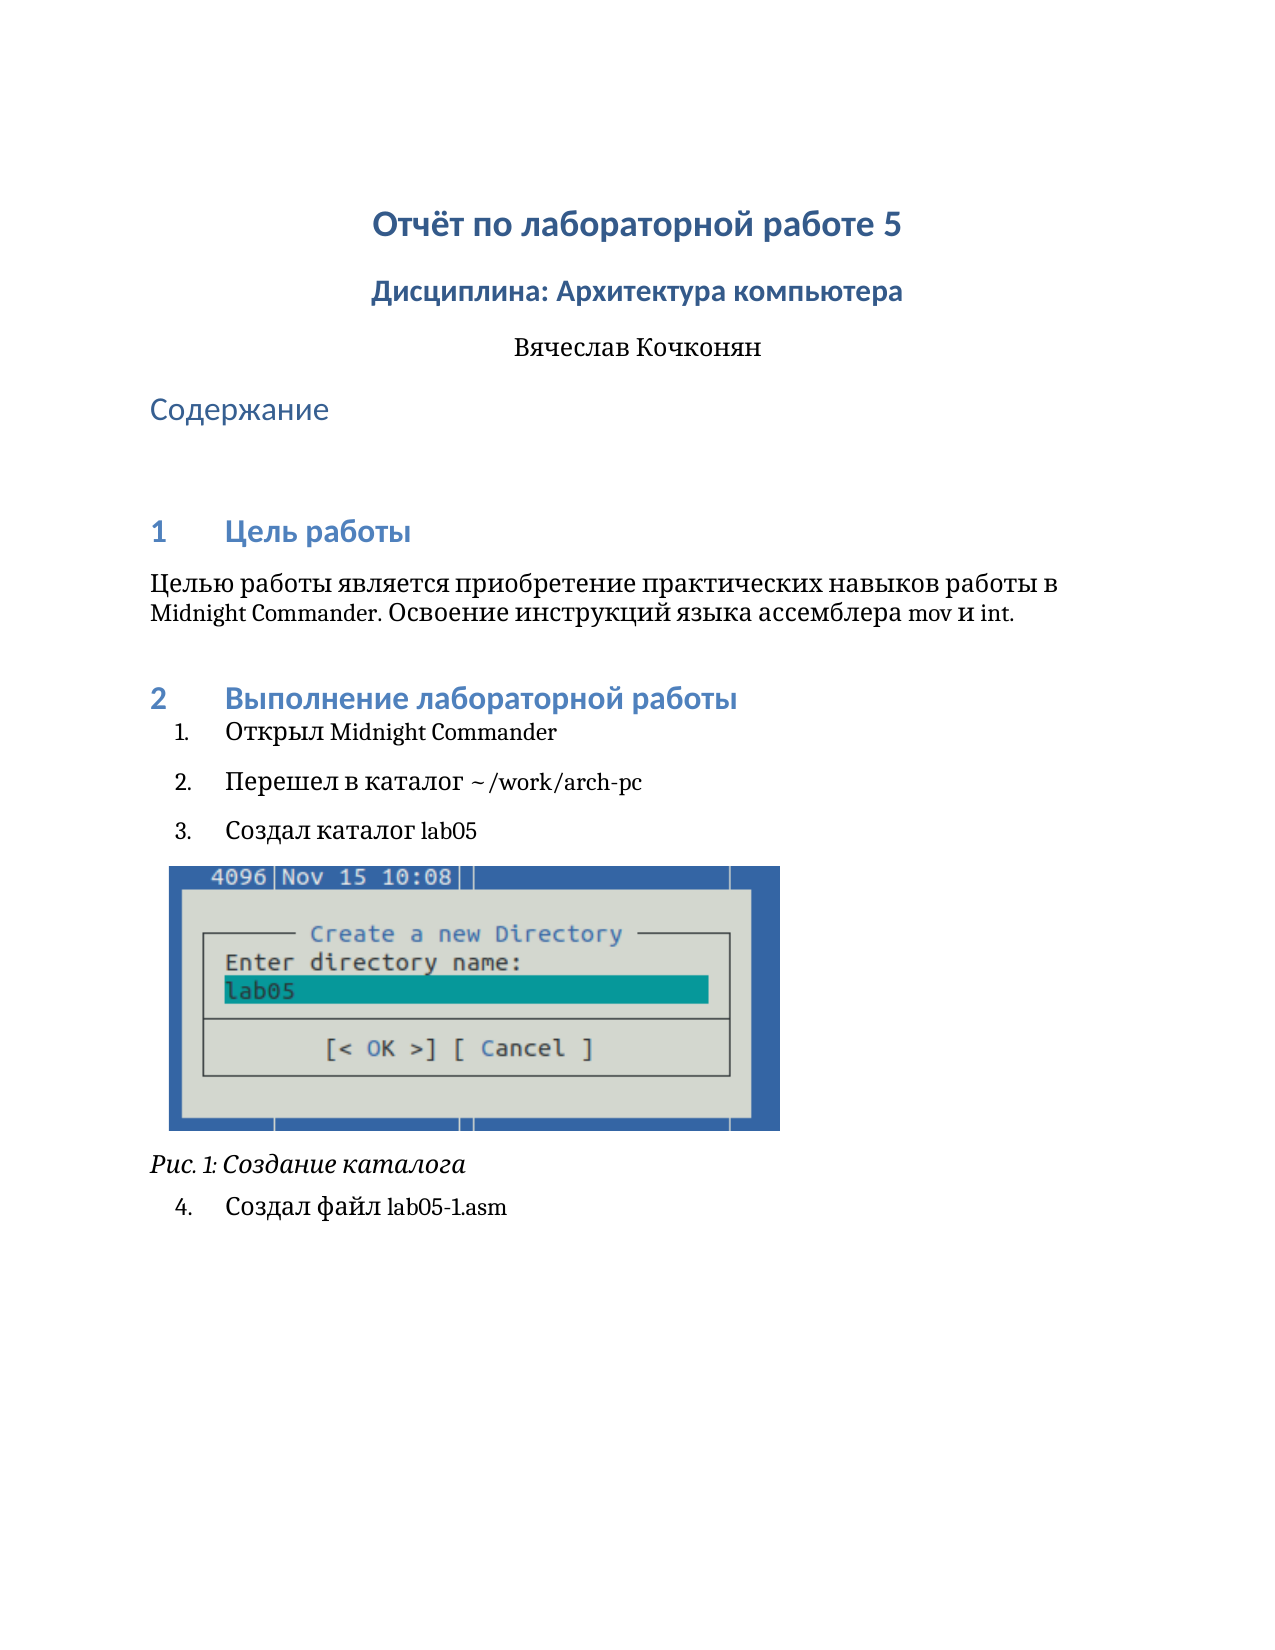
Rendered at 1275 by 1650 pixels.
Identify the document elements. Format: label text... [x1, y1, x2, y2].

list Создал каталог lab05 [175, 817, 1125, 846]
list Создал файл lab05-1.asm [175, 1193, 1125, 1221]
subtitle 1 Цель работы [150, 510, 1125, 551]
subtitle 2 Выполнение лабораторной работы [150, 677, 1125, 718]
text Целью работы является приобретение практических навыков работы в Midnight Commander. Освоение инструкций языка ассемблера mov и int. [150, 570, 1125, 627]
picture [168, 866, 780, 1131]
title Отчёт по лабораторной работе 5 [150, 200, 1125, 246]
list Перешел в каталог ~/work/arch-pc [175, 768, 1125, 796]
list Открыл Midnight Commander [175, 718, 1125, 747]
subtitle Дисциплина: Архитектура компьютера [150, 271, 1125, 309]
text Рис. 1: Создание каталога [150, 1151, 1125, 1180]
text Вячеслав Кочконян [150, 334, 1125, 363]
